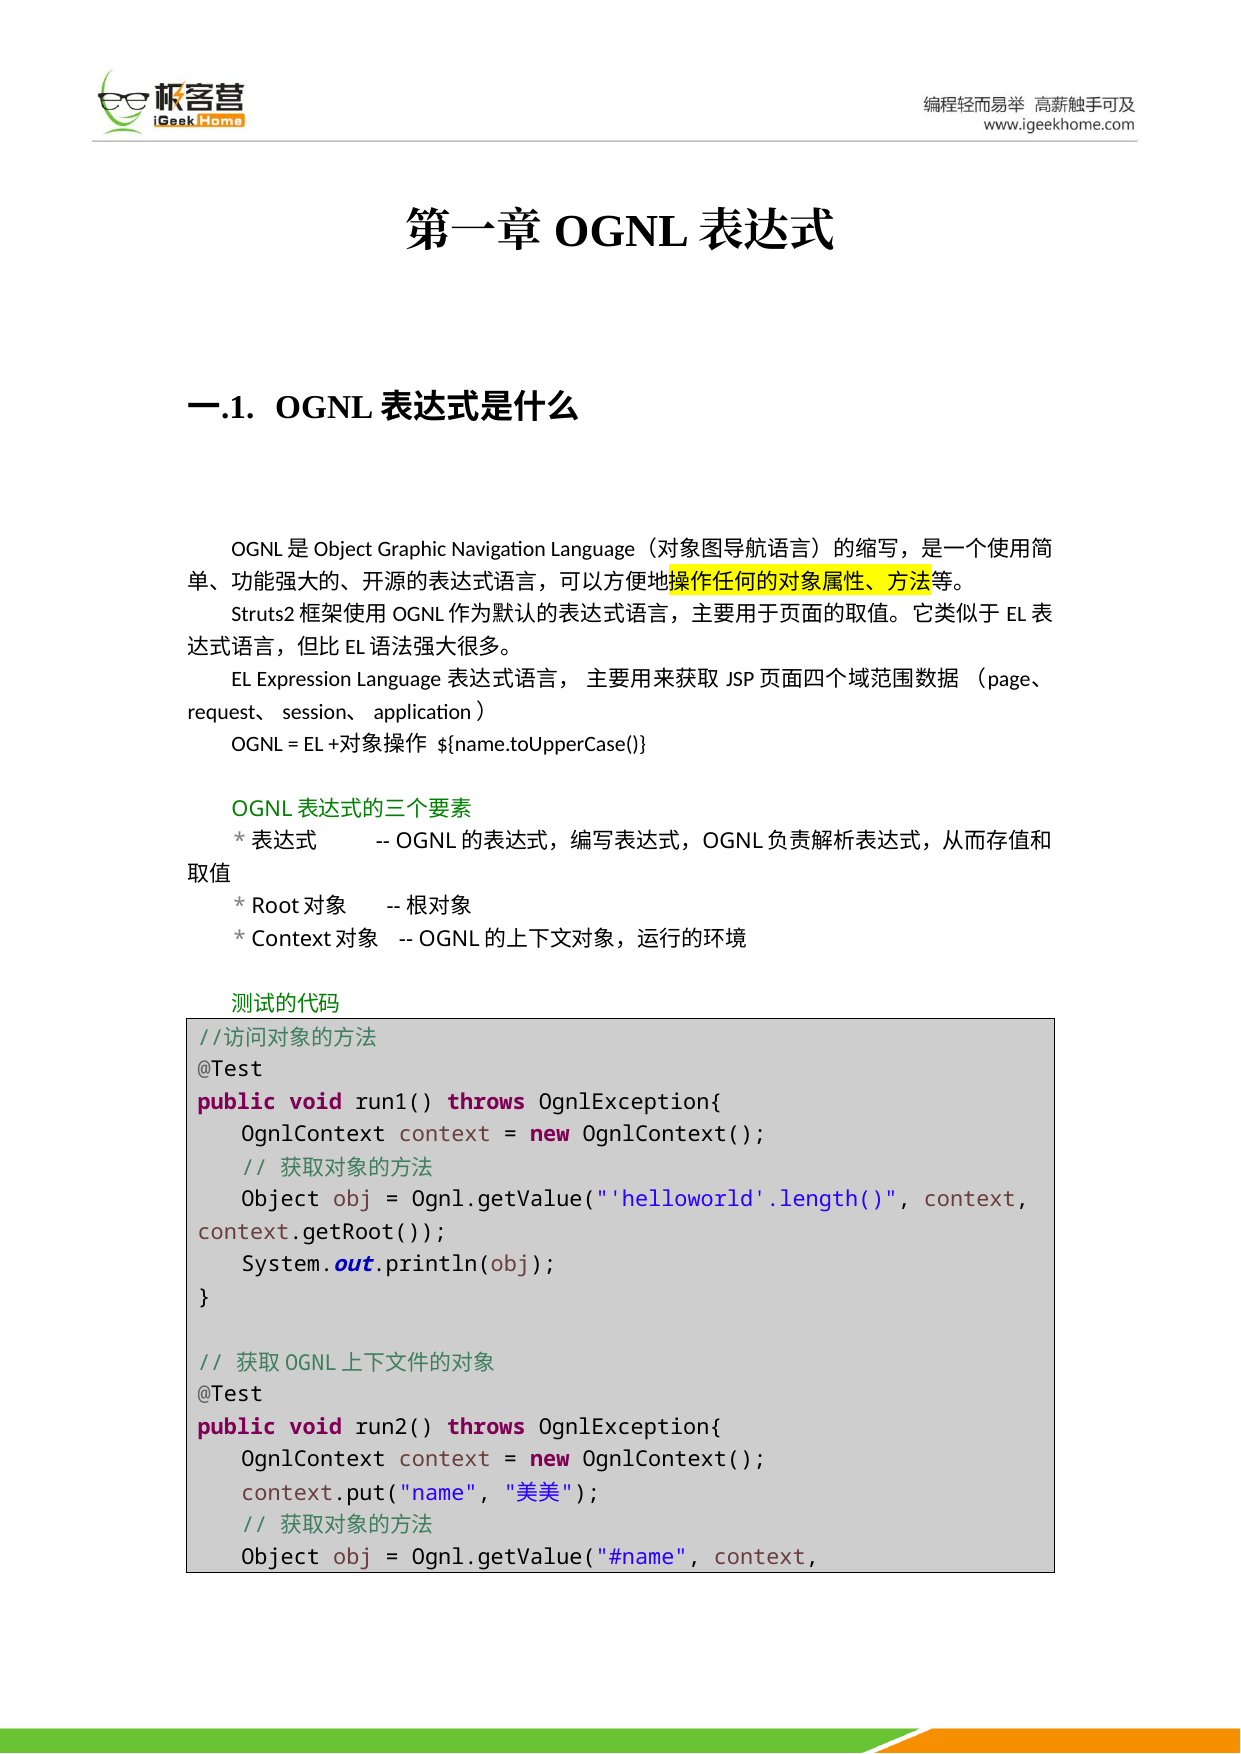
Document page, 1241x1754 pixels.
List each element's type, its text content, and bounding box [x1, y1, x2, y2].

text EL Expression Language 表达式语言， 主要用来获取 JSP页面四个域范围数据 （page、 request、 session、 application ） [187, 661, 1053, 726]
text 测试的代码 [187, 986, 1053, 1018]
subtitle OGNL表达式 [187, 197, 1053, 262]
picture [0, 0, 1241, 149]
text Struts2框架使用OGNL作为默认的表达式语言，主要用于页面的取值。它类似于EL表达式语言，但比EL语法强大很多。 [187, 596, 1053, 661]
picture [0, 1690, 1241, 1753]
text OGNL = EL +对象操作 ${name.toUpperCase()} [187, 726, 1053, 758]
subtitle OGNL表达式是什么 [187, 371, 1053, 436]
text OGNL表达式的三个要素 * 表达式 -- OGNL的表达式，编写表达式，OGNL负责解析表达式，从而存值和取值 * Root对象 -- 根对象 * Context对象 -- OGNL的上下文对象，运行的环境 [187, 791, 1053, 953]
text OGNL是Object Graphic Navigation Language（对象图导航语言）的缩写，是一个使用简单、功能强大的、开源的表达式语言，可以方便地操作任何的对象属性、方法等。 [187, 531, 1053, 596]
